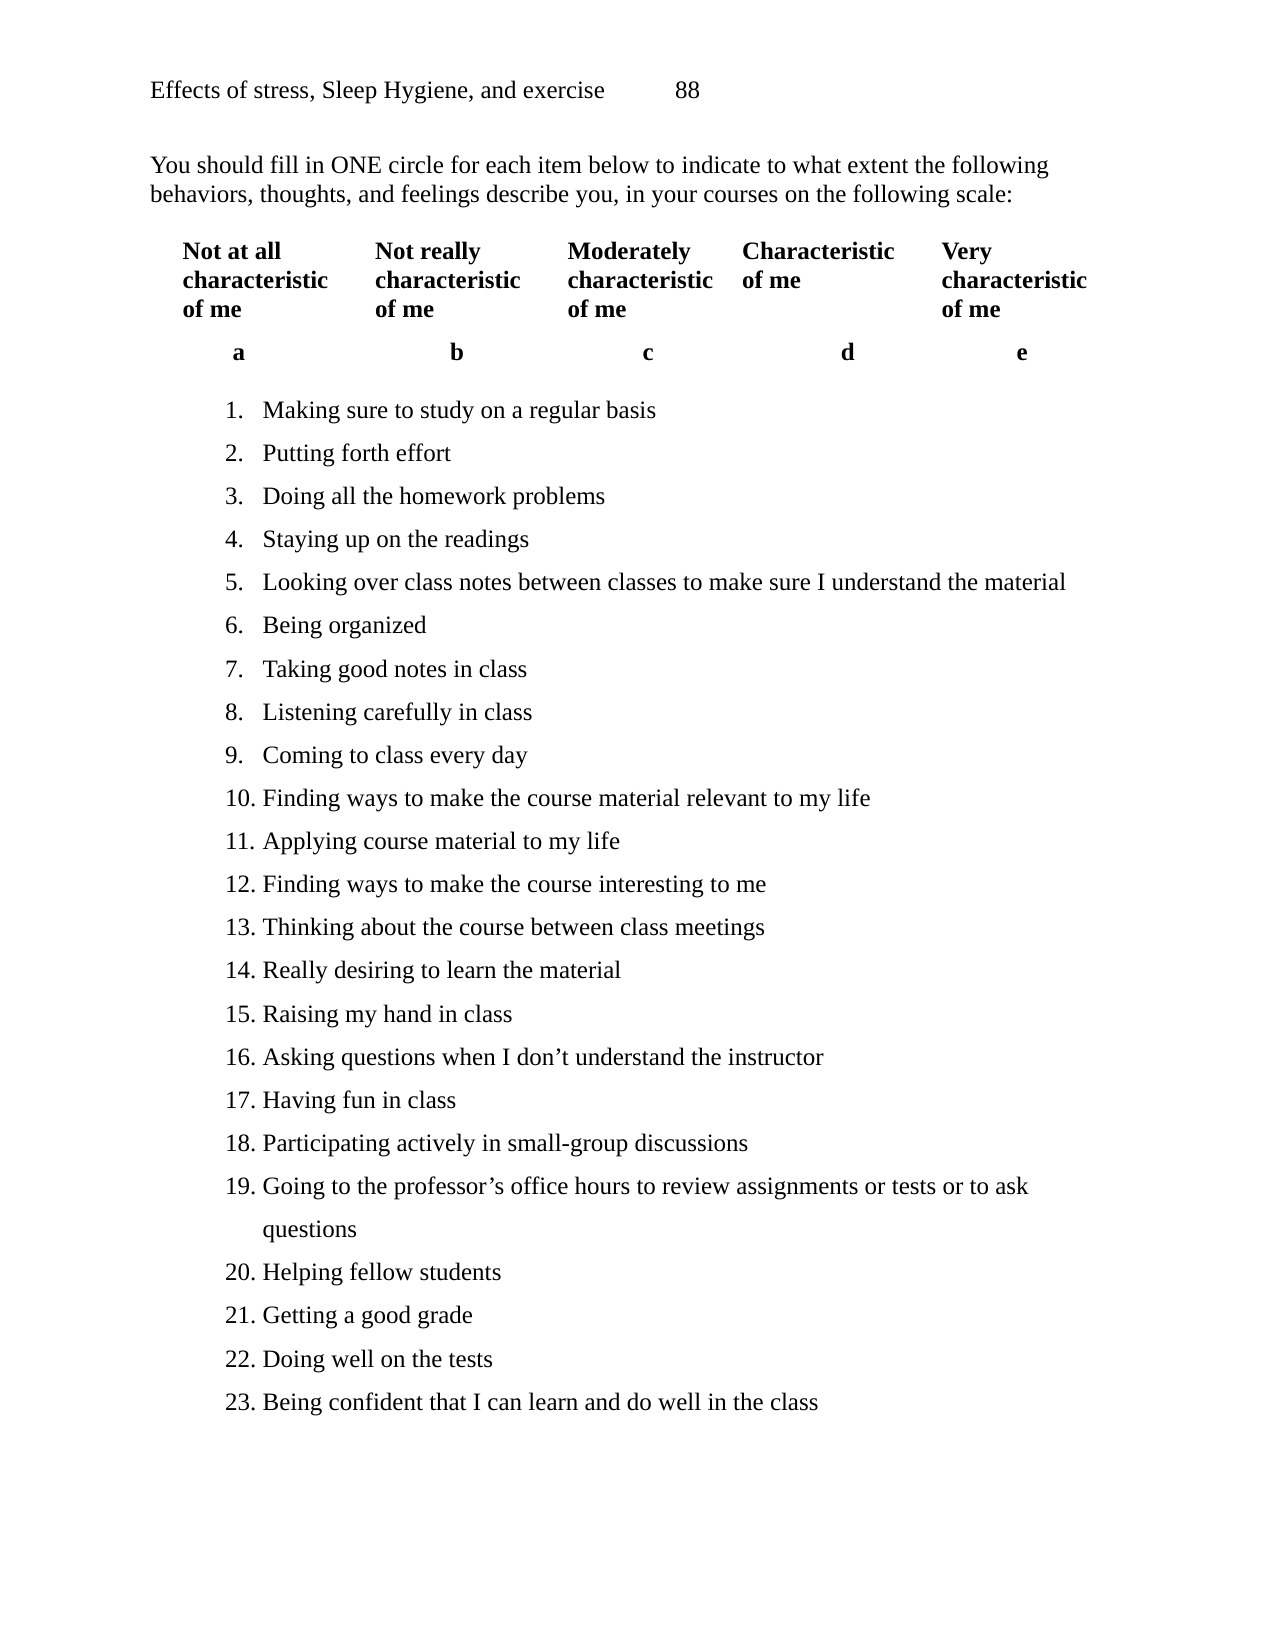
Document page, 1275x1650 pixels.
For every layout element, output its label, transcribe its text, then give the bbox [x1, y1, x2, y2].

table_header Not really characteristic of me [363, 236, 556, 337]
table_cell d [754, 338, 929, 395]
table_cell c [556, 338, 754, 395]
list Getting a good grade [225, 1301, 1125, 1329]
list Looking over class notes between classes to make sure I understand the material [225, 567, 1125, 596]
list Listening carefully in class [225, 697, 1125, 726]
table_header Characteristic of me [730, 236, 929, 337]
list Asking questions when I don’t understand the instructor [225, 1042, 1125, 1071]
list Finding ways to make the course material relevant to my life [225, 783, 1125, 812]
list Really desiring to learn the material [225, 956, 1125, 984]
list Finding ways to make the course interesting to me [225, 869, 1125, 898]
list Making sure to study on a regular basis [225, 395, 1125, 424]
list Doing all the homework problems [225, 481, 1125, 510]
table_header Moderately characteristic of me [556, 236, 730, 337]
table_header Very characteristic of me [930, 236, 1104, 337]
list Putting forth effort [225, 438, 1125, 467]
list Applying course material to my life [225, 826, 1125, 855]
list Raising my hand in class [225, 999, 1125, 1027]
list Thinking about the course between class meetings [225, 912, 1125, 941]
text You should fill in ONE circle for each item below to indicate to what extent the following behaviors, thoughts, and feelings describe you, in your courses on the following scale: [150, 150, 1125, 207]
table_cell a [171, 338, 363, 395]
list Coming to class every day [225, 740, 1125, 769]
table_header Not at all characteristic of me [171, 236, 363, 337]
list Helping fellow students [225, 1257, 1125, 1286]
list Going to the professor’s office hours to review assignments or tests or to ask questions [225, 1171, 1125, 1243]
list Doing well on the tests [225, 1344, 1125, 1372]
list Staying up on the readings [225, 524, 1125, 553]
list Taking good notes in class [225, 654, 1125, 682]
table_cell e [930, 338, 1104, 395]
list Having fun in class [225, 1085, 1125, 1114]
list Being organized [225, 611, 1125, 639]
list Participating actively in small-group discussions [225, 1128, 1125, 1157]
list Being confident that I can learn and do well in the class [225, 1387, 1125, 1416]
table_cell b [363, 338, 556, 395]
